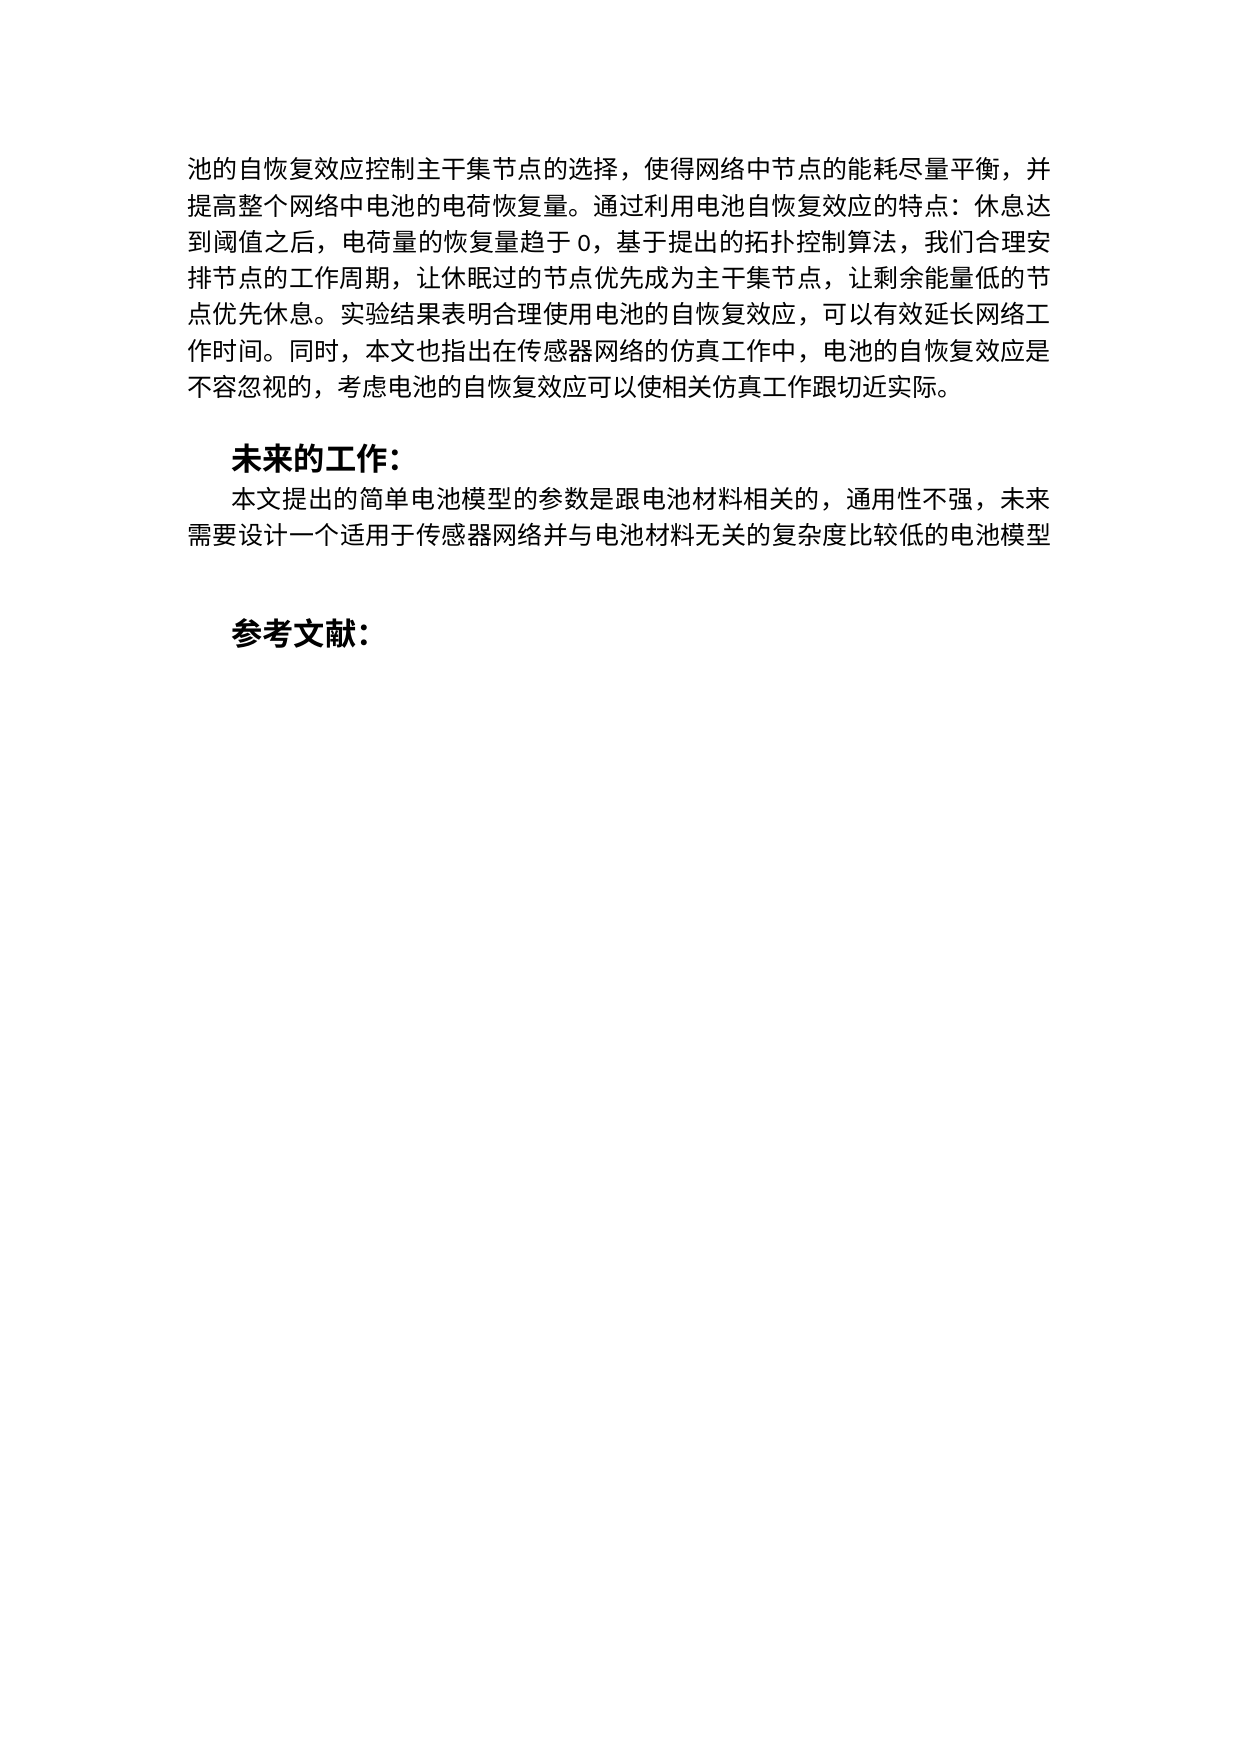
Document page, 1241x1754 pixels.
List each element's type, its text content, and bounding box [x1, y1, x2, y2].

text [187, 150, 1053, 404]
text 未来的工作： [187, 434, 1053, 479]
text 参考文献： [187, 609, 1053, 654]
text 本文提出的简单电池模型的参数是跟电池材料相关的，通用性不强，未来需要设计一个适用于传感器网络并与电池材料无关的复杂度比较低的电池模型。 [187, 479, 1053, 579]
